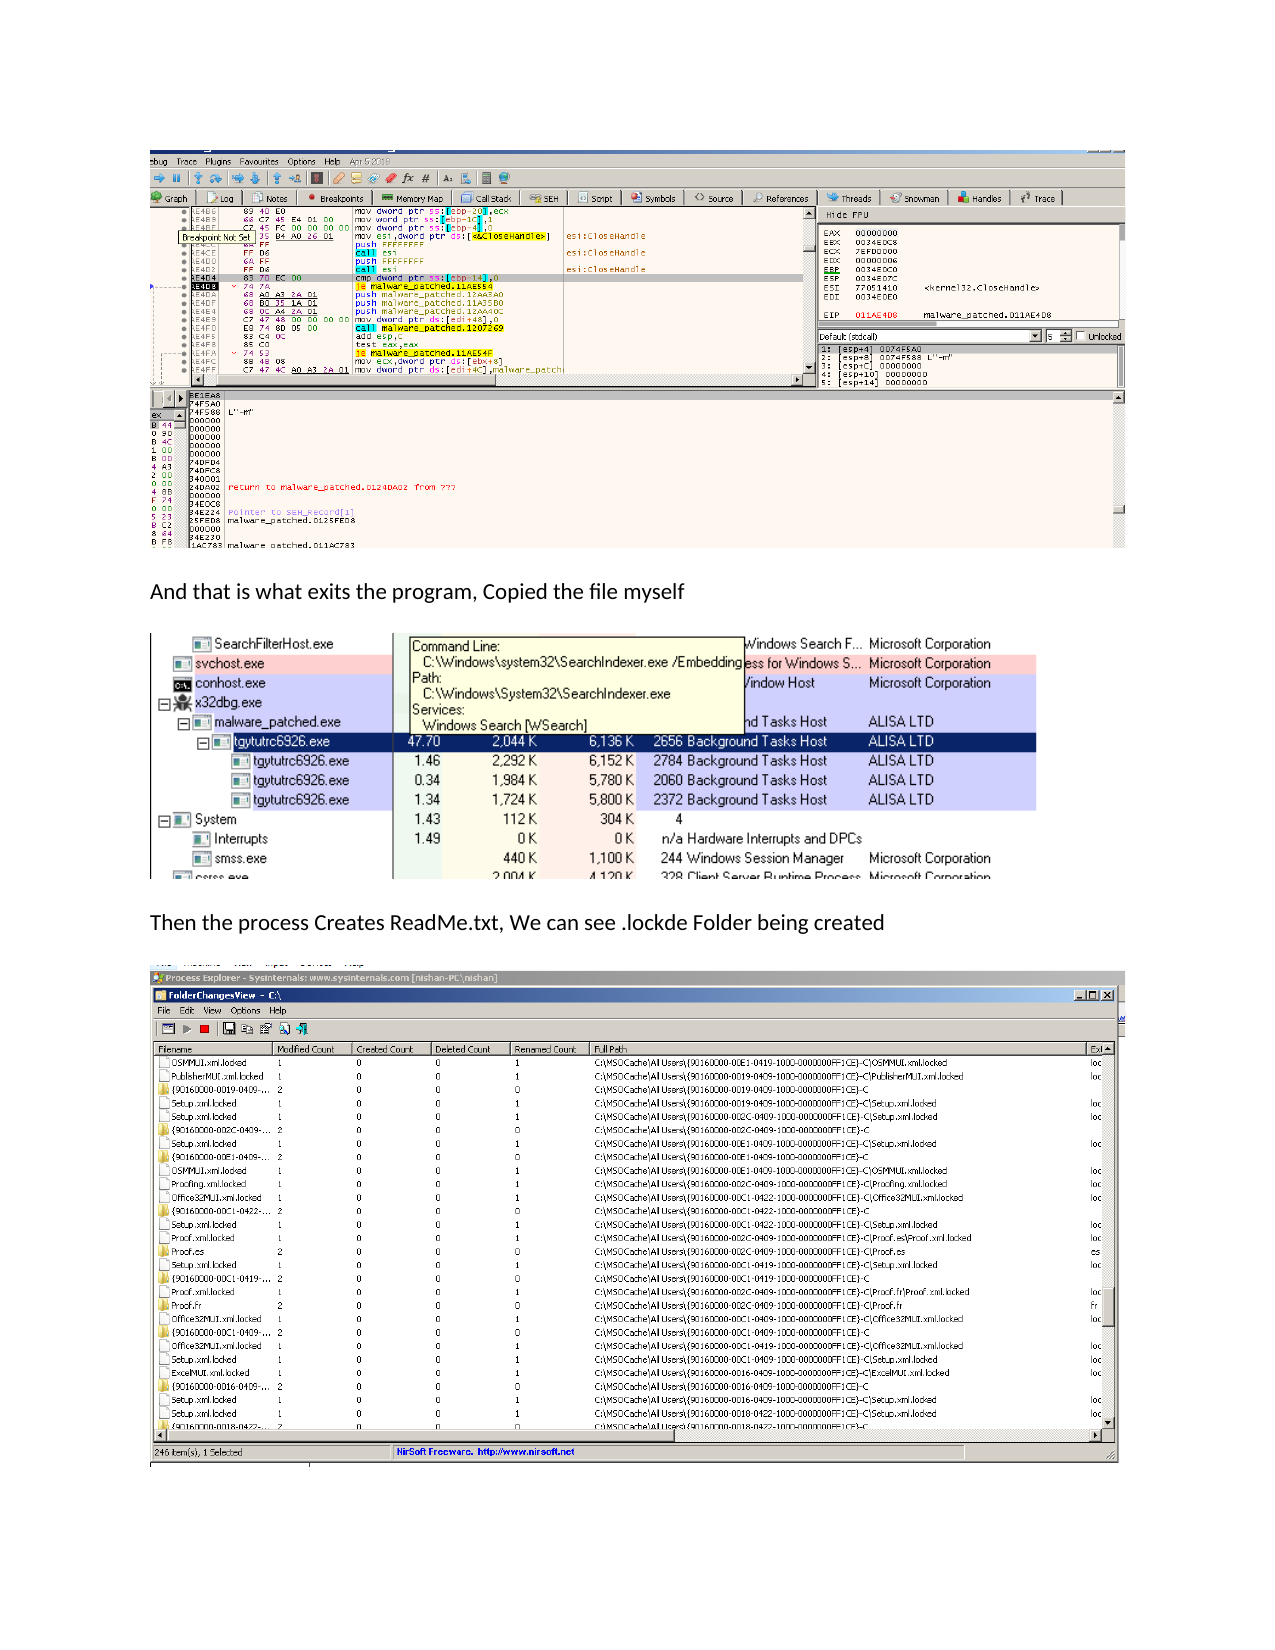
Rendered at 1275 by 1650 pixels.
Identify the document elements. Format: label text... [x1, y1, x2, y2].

picture [150, 965, 1125, 1467]
picture [150, 150, 1125, 548]
text And that is what exits the program, Copied the file myself [150, 577, 1125, 605]
text Then the process Creates ReadMe.txt, We can see .lockde Folder being created [150, 908, 1125, 936]
picture [150, 633, 1125, 879]
